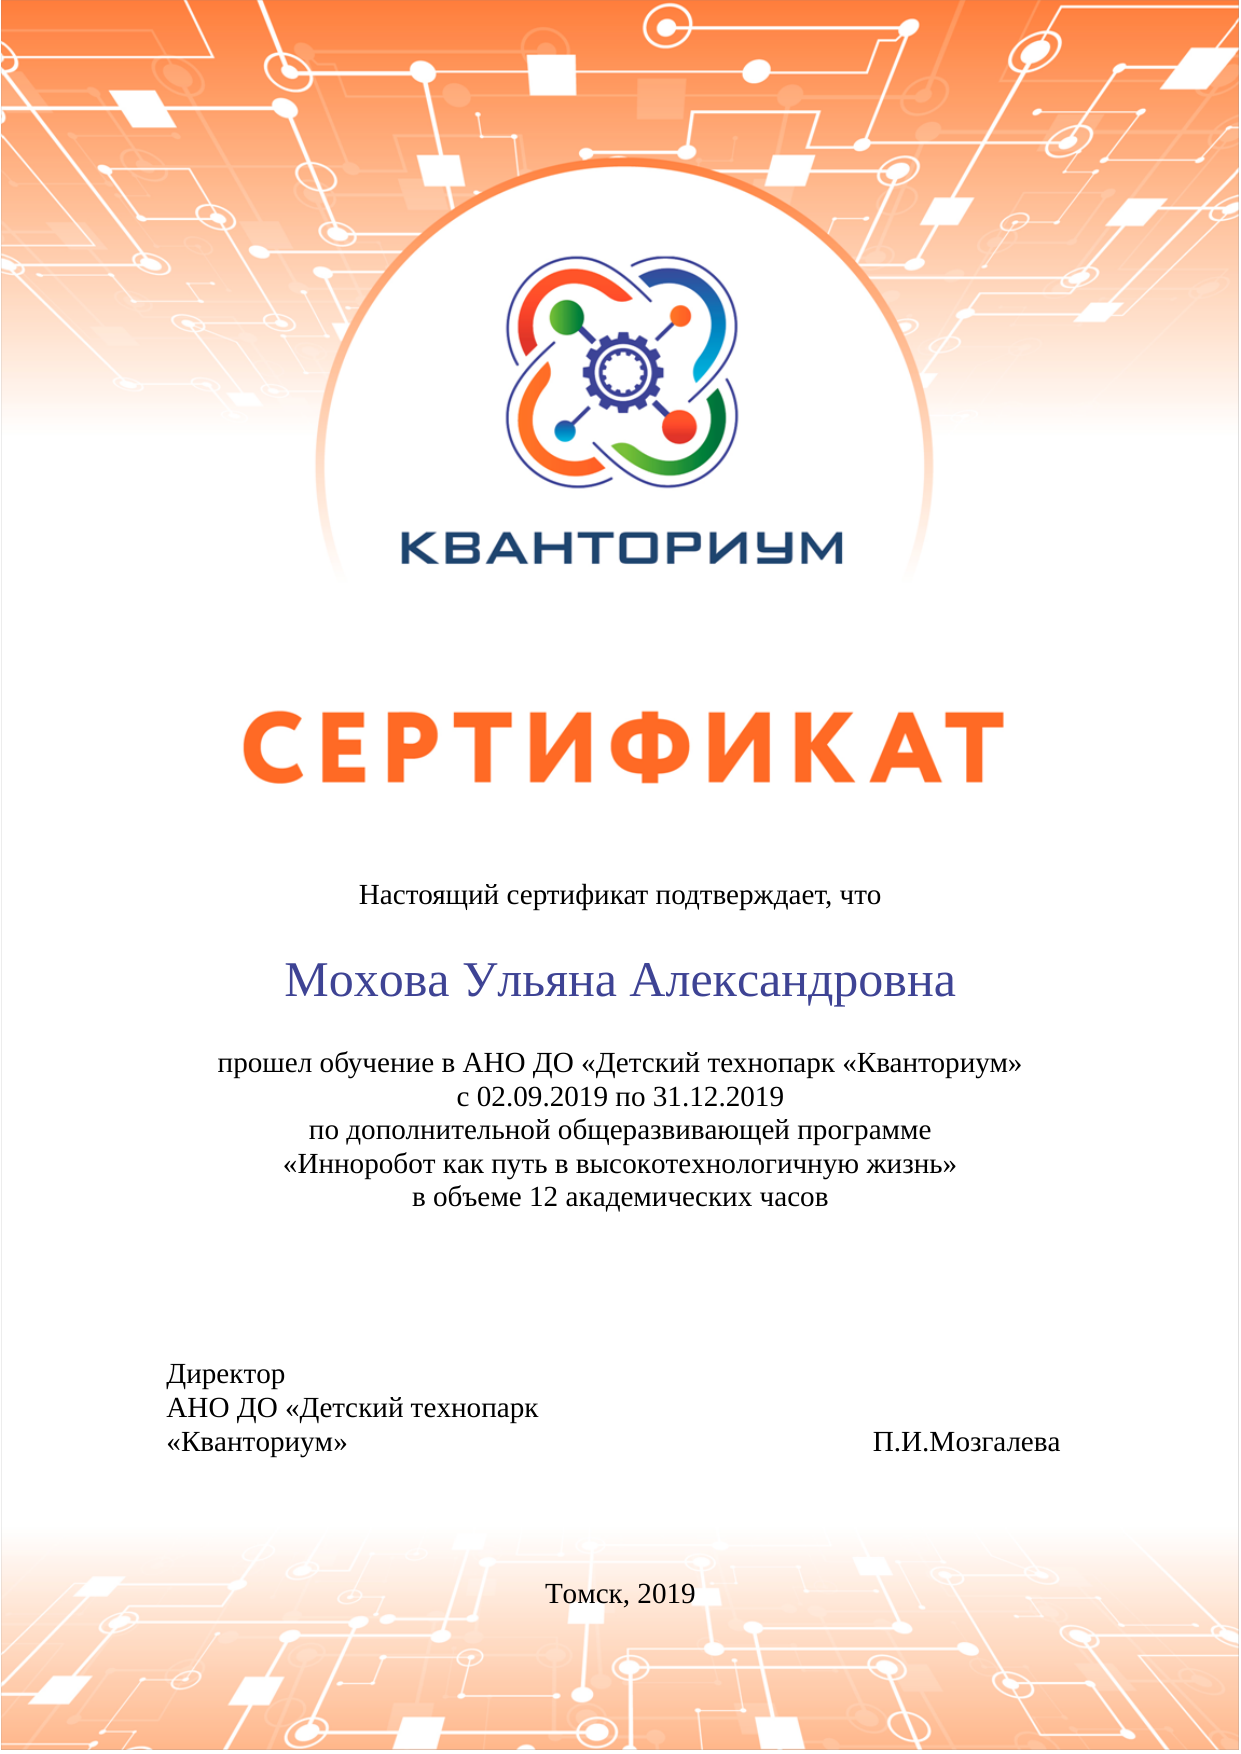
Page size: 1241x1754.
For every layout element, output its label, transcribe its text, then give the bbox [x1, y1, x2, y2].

picture [0, 1609, 1239, 1751]
table_cell Настоящий сертификат подтверждает, что Мохова Ульяна Александровна прошел обучение в АНО ДО «Детский технопарк «Кванториум» c 02.09.2019 по 31.12.2019 по дополнительной общеразвивающей программе «Инноробот как путь в высокотехнологичную жизнь» в объеме 12 академических часов [155, 878, 1085, 1242]
table_cell Директор АНО ДО «Детский технопарк «Кванториум» П.И.Мозгалева [155, 1242, 1085, 1457]
picture [0, 0, 1239, 1576]
text Томск, 2019 [0, 1576, 1240, 1609]
table_header [155, 475, 1085, 877]
